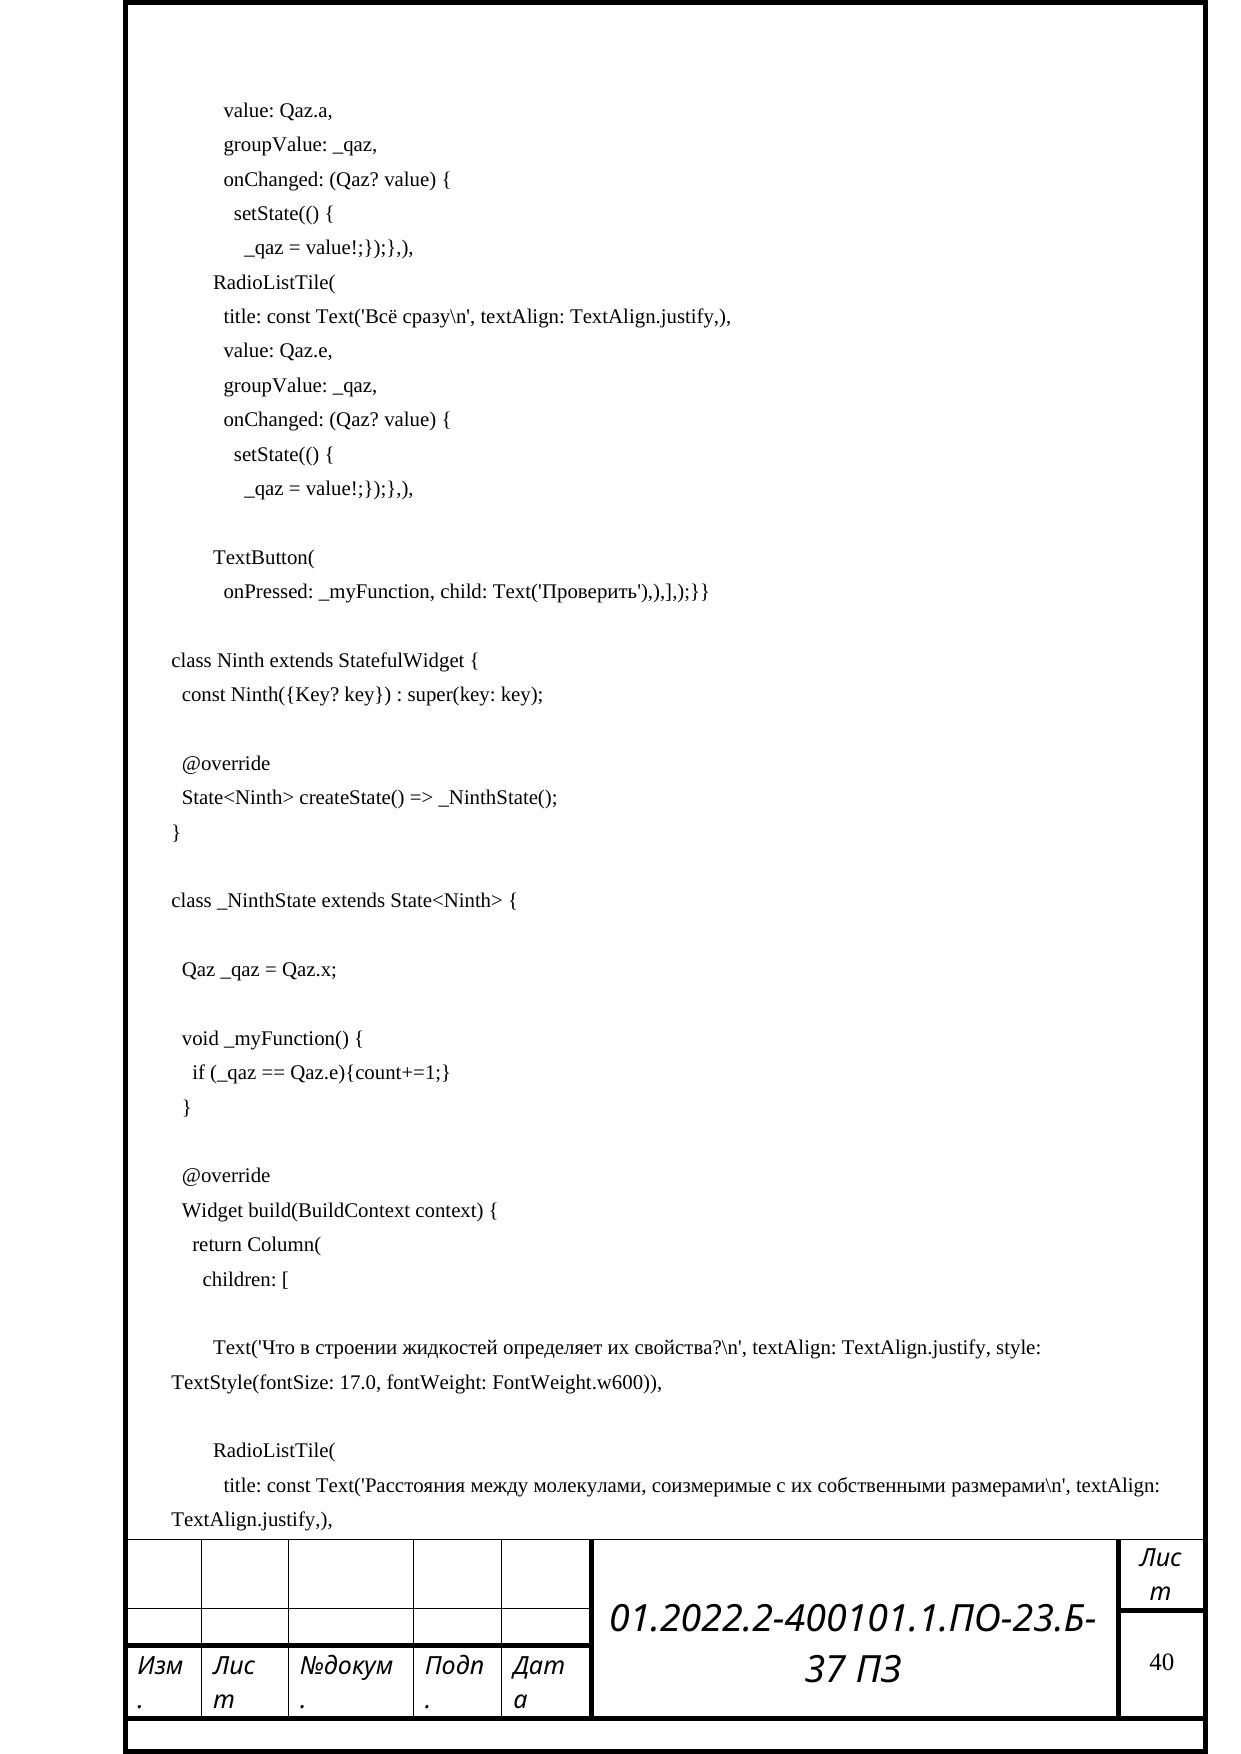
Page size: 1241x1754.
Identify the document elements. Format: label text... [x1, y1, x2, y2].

text Qaz _qaz = Qaz.x; [171, 947, 1163, 981]
text _qaz = value!;});},), [171, 466, 1163, 500]
text setState(() { [171, 191, 1163, 225]
text State<Ninth> createState() => _NinthState(); [171, 775, 1163, 809]
text setState(() { [171, 431, 1163, 466]
text RadioListTile( [171, 1428, 1163, 1462]
text onChanged: (Qaz? value) { [171, 156, 1163, 191]
text if (_qaz == Qaz.e){count+=1;} [171, 1050, 1163, 1084]
text TextButton( [171, 534, 1163, 569]
text @override [171, 1153, 1163, 1187]
text RadioListTile( [171, 259, 1163, 294]
text return Column( [171, 1222, 1163, 1256]
text title: const Text('Всё сразу\n', textAlign: TextAlign.justify,), [171, 294, 1163, 328]
text Text('Что в строении жидкостей определяет их свойства?\n', textAlign: TextAlign.justify, style: TextStyle(fontSize: 17.0, fontWeight: FontWeight.w600)), [171, 1325, 1163, 1394]
text children: [ [171, 1256, 1163, 1291]
text groupValue: _qaz, [171, 362, 1163, 397]
text onChanged: (Qaz? value) { [171, 397, 1163, 431]
text groupValue: _qaz, [171, 122, 1163, 156]
text void _myFunction() { [171, 1016, 1163, 1050]
text value: Qaz.a, [171, 87, 1163, 122]
text _qaz = value!;});},), [171, 225, 1163, 259]
text value: Qaz.e, [171, 328, 1163, 362]
text Widget build(BuildContext context) { [171, 1187, 1163, 1222]
text class Ninth extends StatefulWidget { [171, 637, 1163, 672]
text title: const Text('Расстояния между молекулами, соизмеримые с их собственными размерами\n', textAlign: TextAlign.justify,), [171, 1462, 1163, 1531]
text } [171, 1084, 1163, 1119]
text onPressed: _myFunction, child: Text('Проверить'),),],);}} [171, 569, 1163, 603]
text @override [171, 741, 1163, 775]
text class _NinthState extends State<Ninth> { [171, 878, 1163, 912]
text } [171, 809, 1163, 844]
text const Ninth({Key? key}) : super(key: key); [171, 672, 1163, 706]
